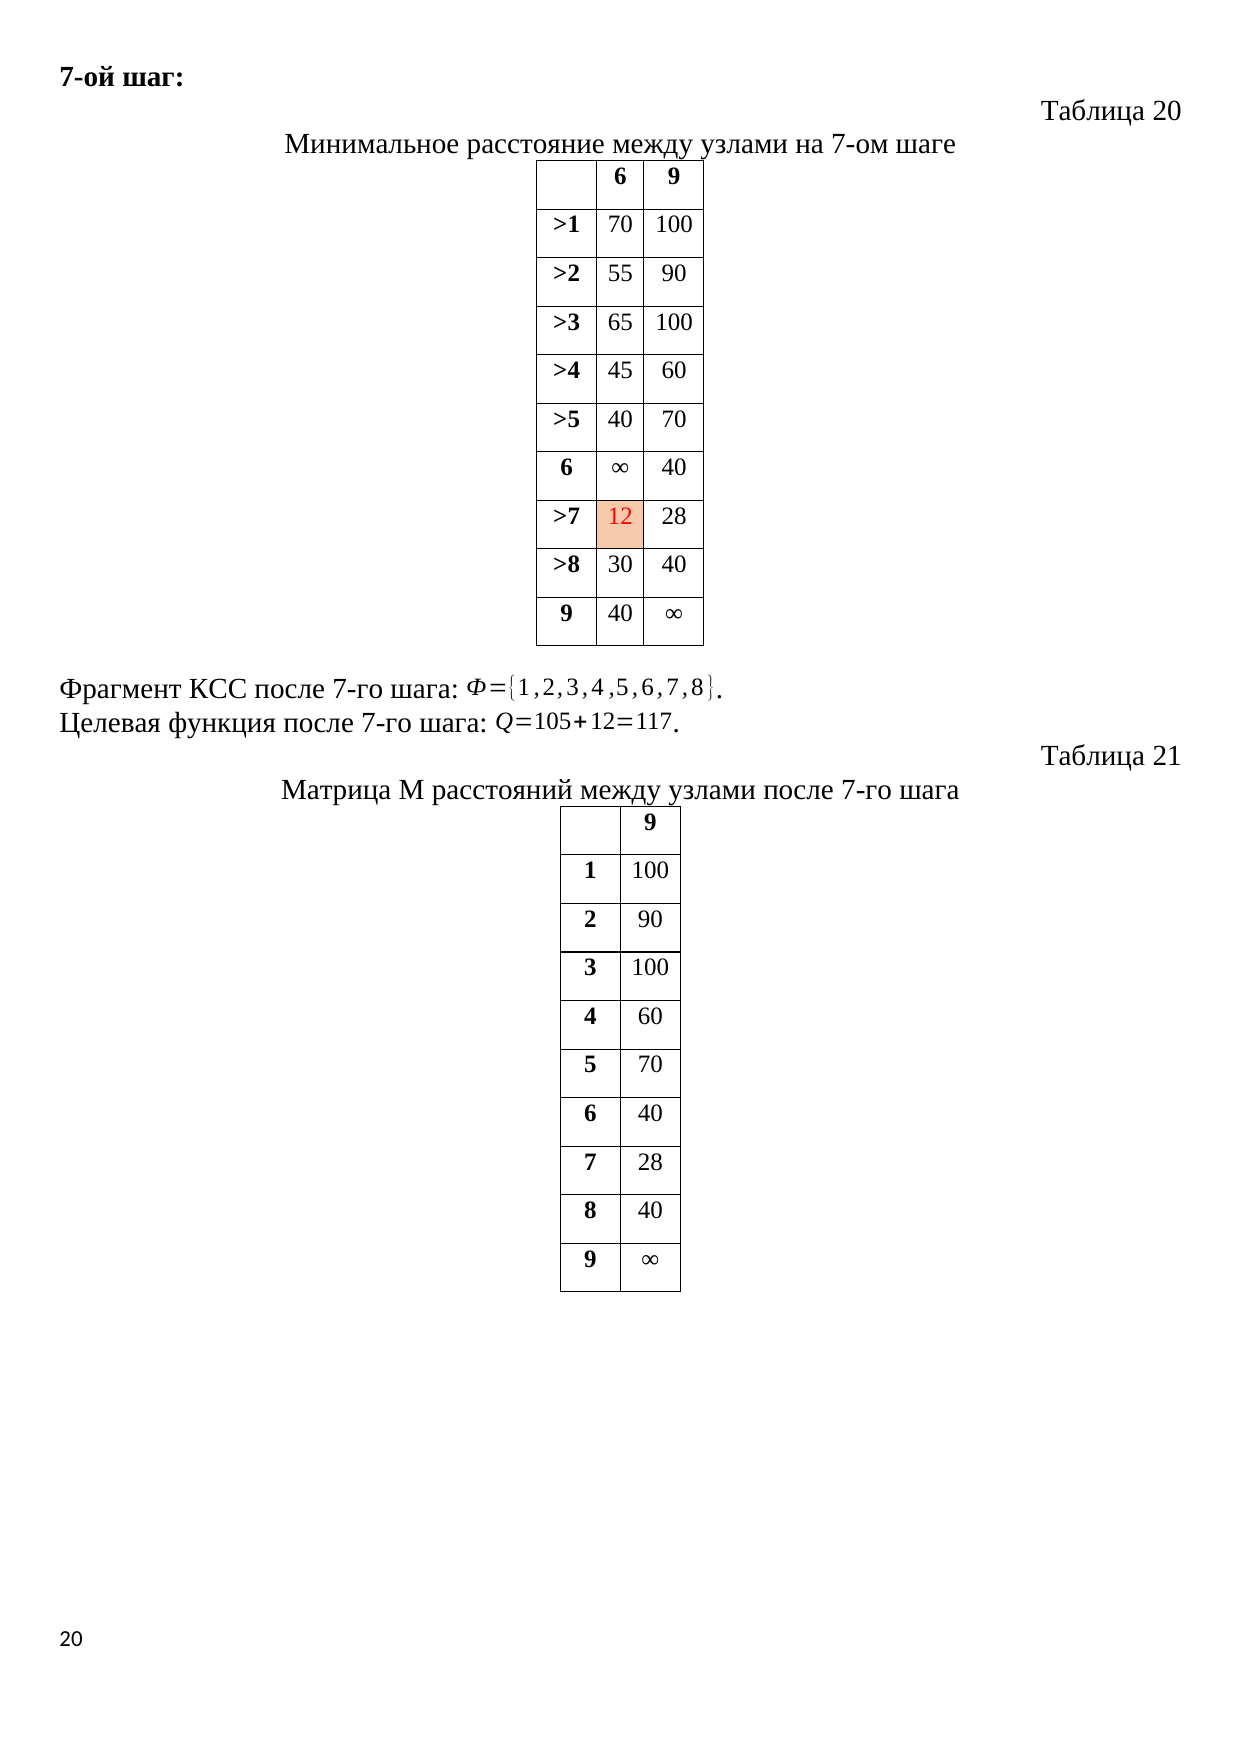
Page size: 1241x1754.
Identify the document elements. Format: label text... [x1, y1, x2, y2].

table_cell 40 [621, 1195, 680, 1243]
table_cell 6 [561, 1098, 620, 1146]
table_cell 65 [597, 307, 643, 354]
text Минимальное расстояние между узлами на 7-ом шаге [59, 126, 1181, 160]
text Матрица M расстояний между узлами после 7-го шага [59, 772, 1181, 806]
table_cell 28 [644, 501, 703, 548]
table_cell 4 [561, 1001, 620, 1048]
table_cell 3 [561, 953, 620, 1000]
table_cell >7 [537, 501, 596, 548]
table_cell 6 [537, 452, 596, 500]
table_cell 70 [644, 404, 703, 451]
table_cell 100 [644, 307, 703, 354]
table_cell >5 [537, 404, 596, 451]
table_cell 1 [561, 855, 620, 903]
table_header 9 [644, 161, 703, 208]
table_header 6 [597, 161, 643, 208]
text Таблица 20 [59, 93, 1181, 126]
text Фрагмент КСС после 7-го шага: . [59, 671, 1181, 705]
table_cell >2 [537, 258, 596, 306]
table_cell 90 [621, 904, 680, 951]
table_cell ∞ [621, 1244, 680, 1291]
table_cell 9 [561, 1244, 620, 1291]
table_cell 40 [644, 549, 703, 597]
table_cell 70 [597, 210, 643, 257]
table_cell 45 [597, 355, 643, 403]
table_header 9 [621, 807, 680, 854]
text 7-ой шаг: [59, 59, 1181, 93]
table_cell 55 [597, 258, 643, 306]
table_cell 2 [561, 904, 620, 951]
table_cell 9 [537, 598, 596, 645]
table_cell ∞ [644, 598, 703, 645]
table_header [561, 807, 620, 854]
table_cell 40 [597, 598, 643, 645]
table_cell 100 [621, 953, 680, 1000]
table_cell 90 [644, 258, 703, 306]
table_cell 70 [621, 1050, 680, 1097]
table_cell >3 [537, 307, 596, 354]
table_cell ∞ [597, 452, 643, 500]
table_cell 12 [597, 501, 643, 548]
table_cell 60 [644, 355, 703, 403]
text Целевая функция после 7-го шага: . [59, 705, 1181, 738]
table_cell 60 [621, 1001, 680, 1048]
table_cell 8 [561, 1195, 620, 1243]
table_cell 28 [621, 1147, 680, 1194]
table_cell 40 [621, 1098, 680, 1146]
table_cell >8 [537, 549, 596, 597]
table_header [537, 161, 596, 208]
table_cell >4 [537, 355, 596, 403]
table_cell 30 [597, 549, 643, 597]
table_cell 40 [644, 452, 703, 500]
table_cell 5 [561, 1050, 620, 1097]
table_cell 7 [561, 1147, 620, 1194]
text Таблица 21 [59, 738, 1181, 772]
table_cell >1 [537, 210, 596, 257]
table_cell 100 [621, 855, 680, 903]
table_cell 40 [597, 404, 643, 451]
table_cell 100 [644, 210, 703, 257]
